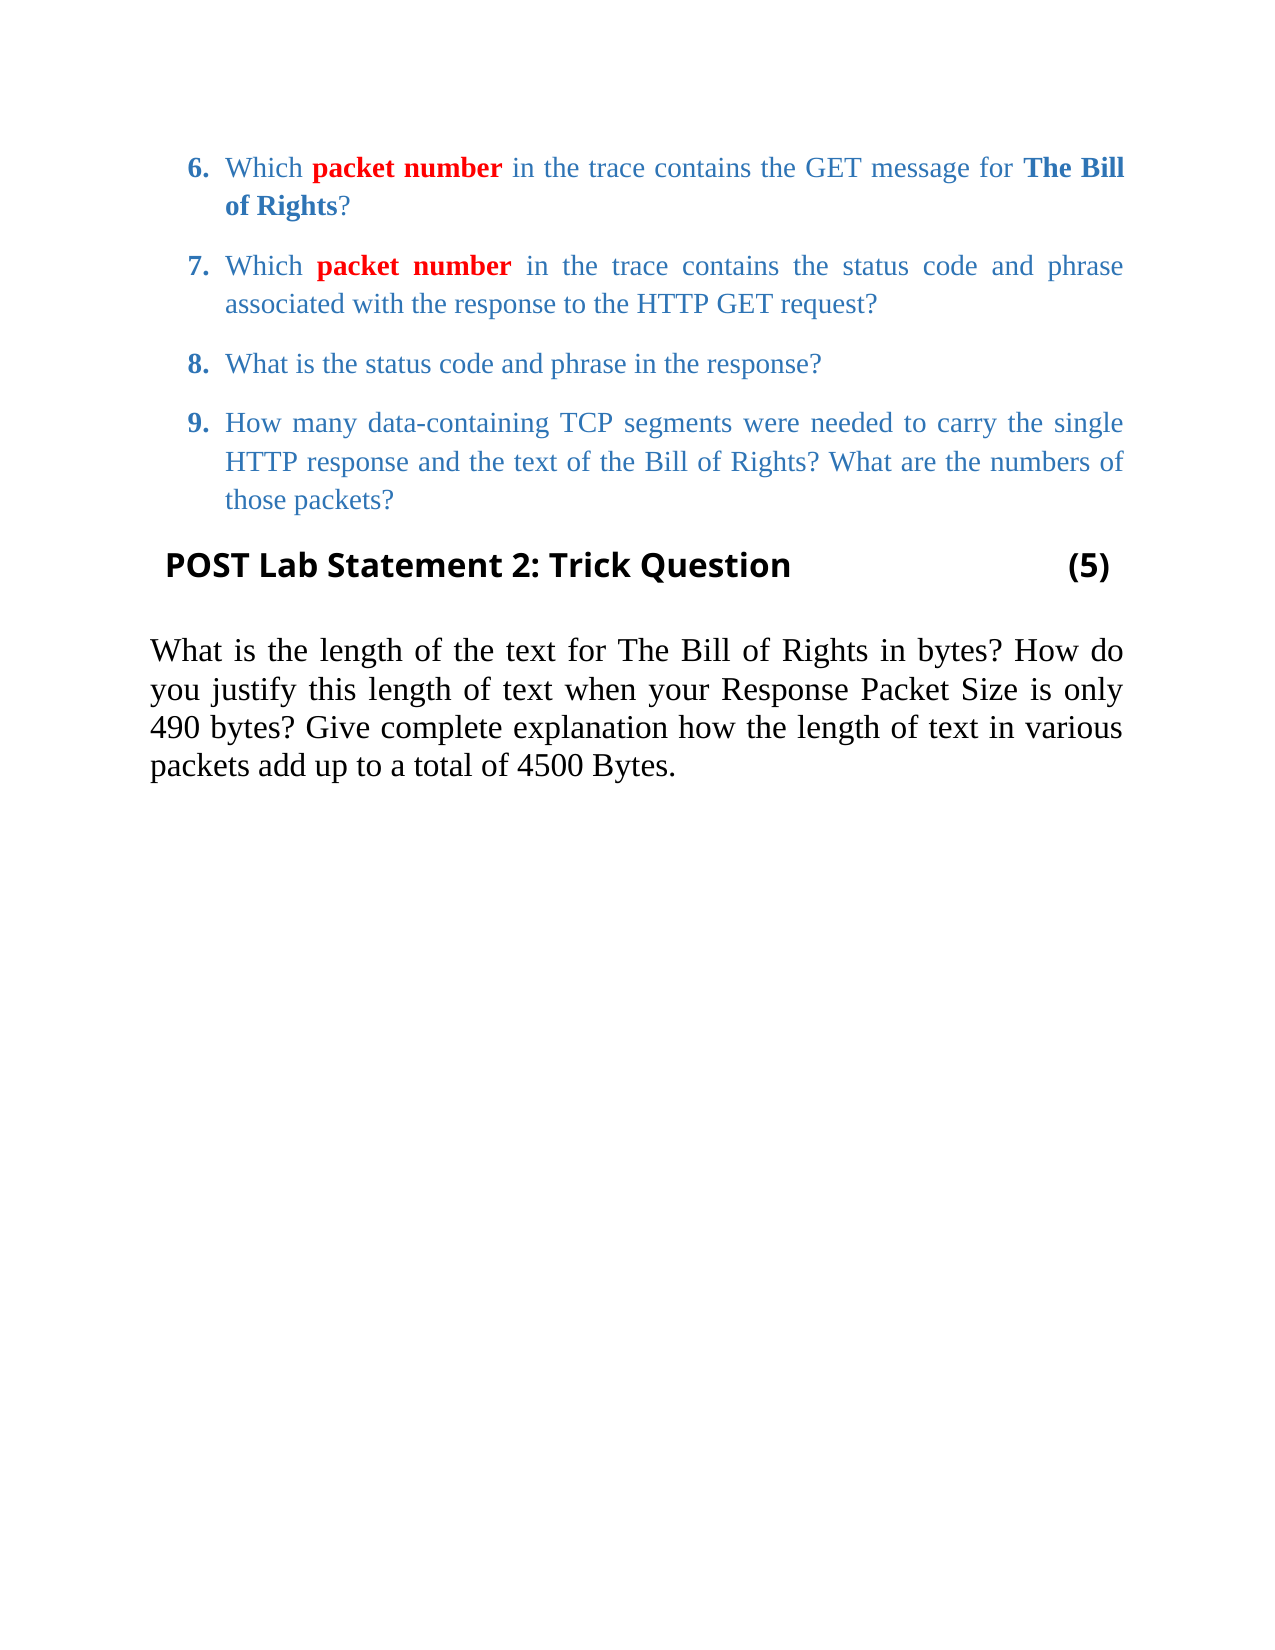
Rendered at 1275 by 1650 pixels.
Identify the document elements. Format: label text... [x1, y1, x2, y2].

text What is the length of the text for The Bill of Rights in bytes? How do you justify this length of text when your Response Packet Size is only 490 bytes? Give complete explanation how the length of text in various packets add up to a total of 4500 Bytes. [150, 631, 1125, 784]
list How many data-containing TCP segments were needed to carry the single HTTP response and the text of the Bill of Rights? What are the numbers of those packets? [187, 405, 1125, 516]
text POST Lab Statement 2: Trick Question (5) [150, 542, 1125, 587]
list Which packet number in the trace contains the status code and phrase associated with the response to the HTTP GET request? [187, 248, 1125, 320]
list What is the status code and phrase in the response? [187, 346, 1125, 379]
list Which packet number in the trace contains the GET message for The Bill of Rights? [187, 150, 1125, 222]
